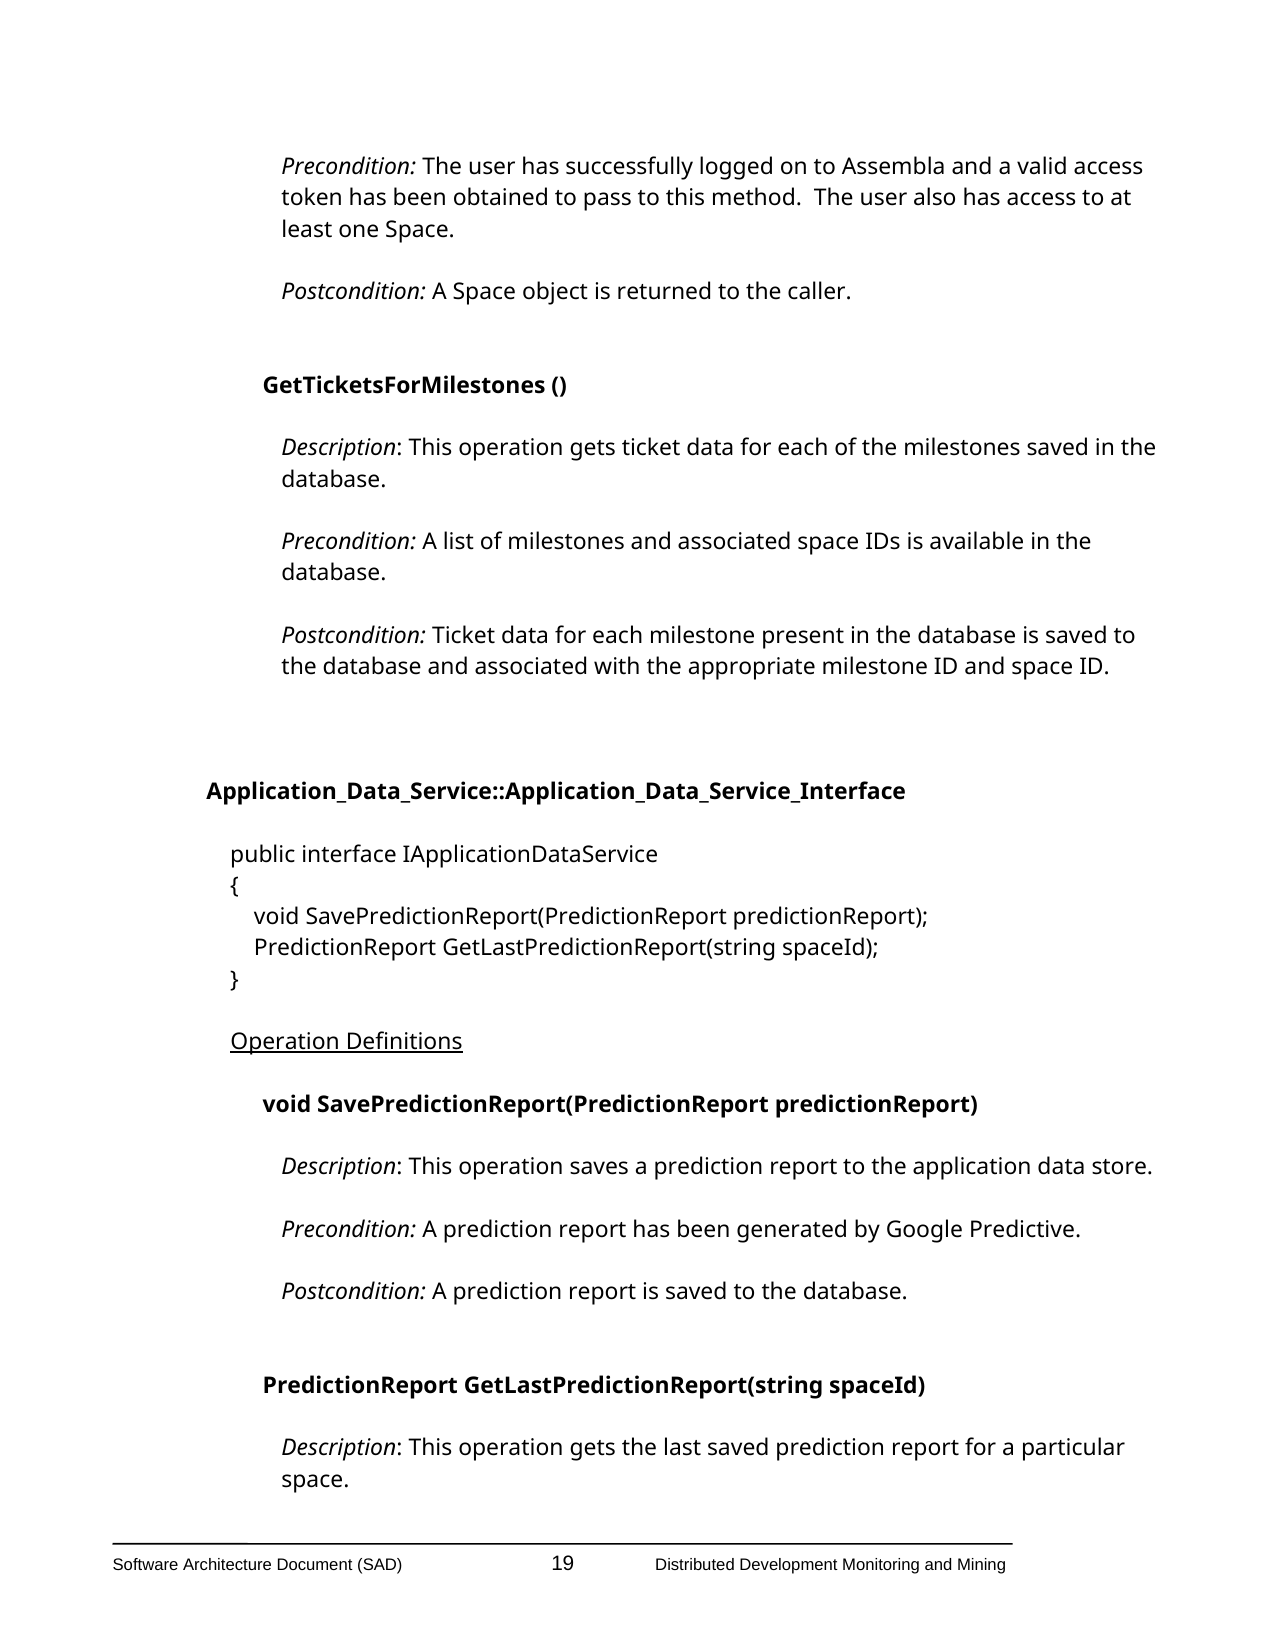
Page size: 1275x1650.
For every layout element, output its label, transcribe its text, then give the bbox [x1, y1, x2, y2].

text Operation Definitions [206, 1025, 1162, 1056]
text Precondition: A prediction report has been generated by Google Predictive. [281, 1212, 1162, 1244]
text void SavePredictionReport(PredictionReport predictionReport); [206, 900, 1162, 931]
text Description: This operation gets the last saved prediction report for a particular space. [281, 1431, 1162, 1494]
text Precondition: The user has successfully logged on to Assembla and a valid access token has been obtained to pass to this method. The user also has access to at least one Space. [281, 150, 1162, 244]
text Postcondition: Ticket data for each milestone present in the database is saved to the database and associated with the appropriate milestone ID and space ID. [281, 619, 1162, 681]
text Postcondition: A Space object is returned to the caller. [281, 275, 1162, 306]
text Application_Data_Service::Application_Data_Service_Interface [206, 775, 1162, 806]
text Description: This operation gets ticket data for each of the milestones saved in the database. [281, 431, 1162, 494]
text Precondition: A list of milestones and associated space IDs is available in the database. [281, 525, 1162, 587]
text void SavePredictionReport(PredictionReport predictionReport) [187, 1087, 1162, 1119]
text PredictionReport GetLastPredictionReport(string spaceId) [187, 1369, 1162, 1400]
text { [206, 869, 1162, 900]
text Description: This operation saves a prediction report to the application data store. [281, 1150, 1162, 1181]
text PredictionReport GetLastPredictionReport(string spaceId); [206, 931, 1162, 962]
text } [206, 962, 1162, 994]
text GetTicketsForMilestones () [206, 369, 1162, 400]
text public interface IApplicationDataService [206, 837, 1162, 869]
text Postcondition: A prediction report is saved to the database. [281, 1275, 1162, 1306]
